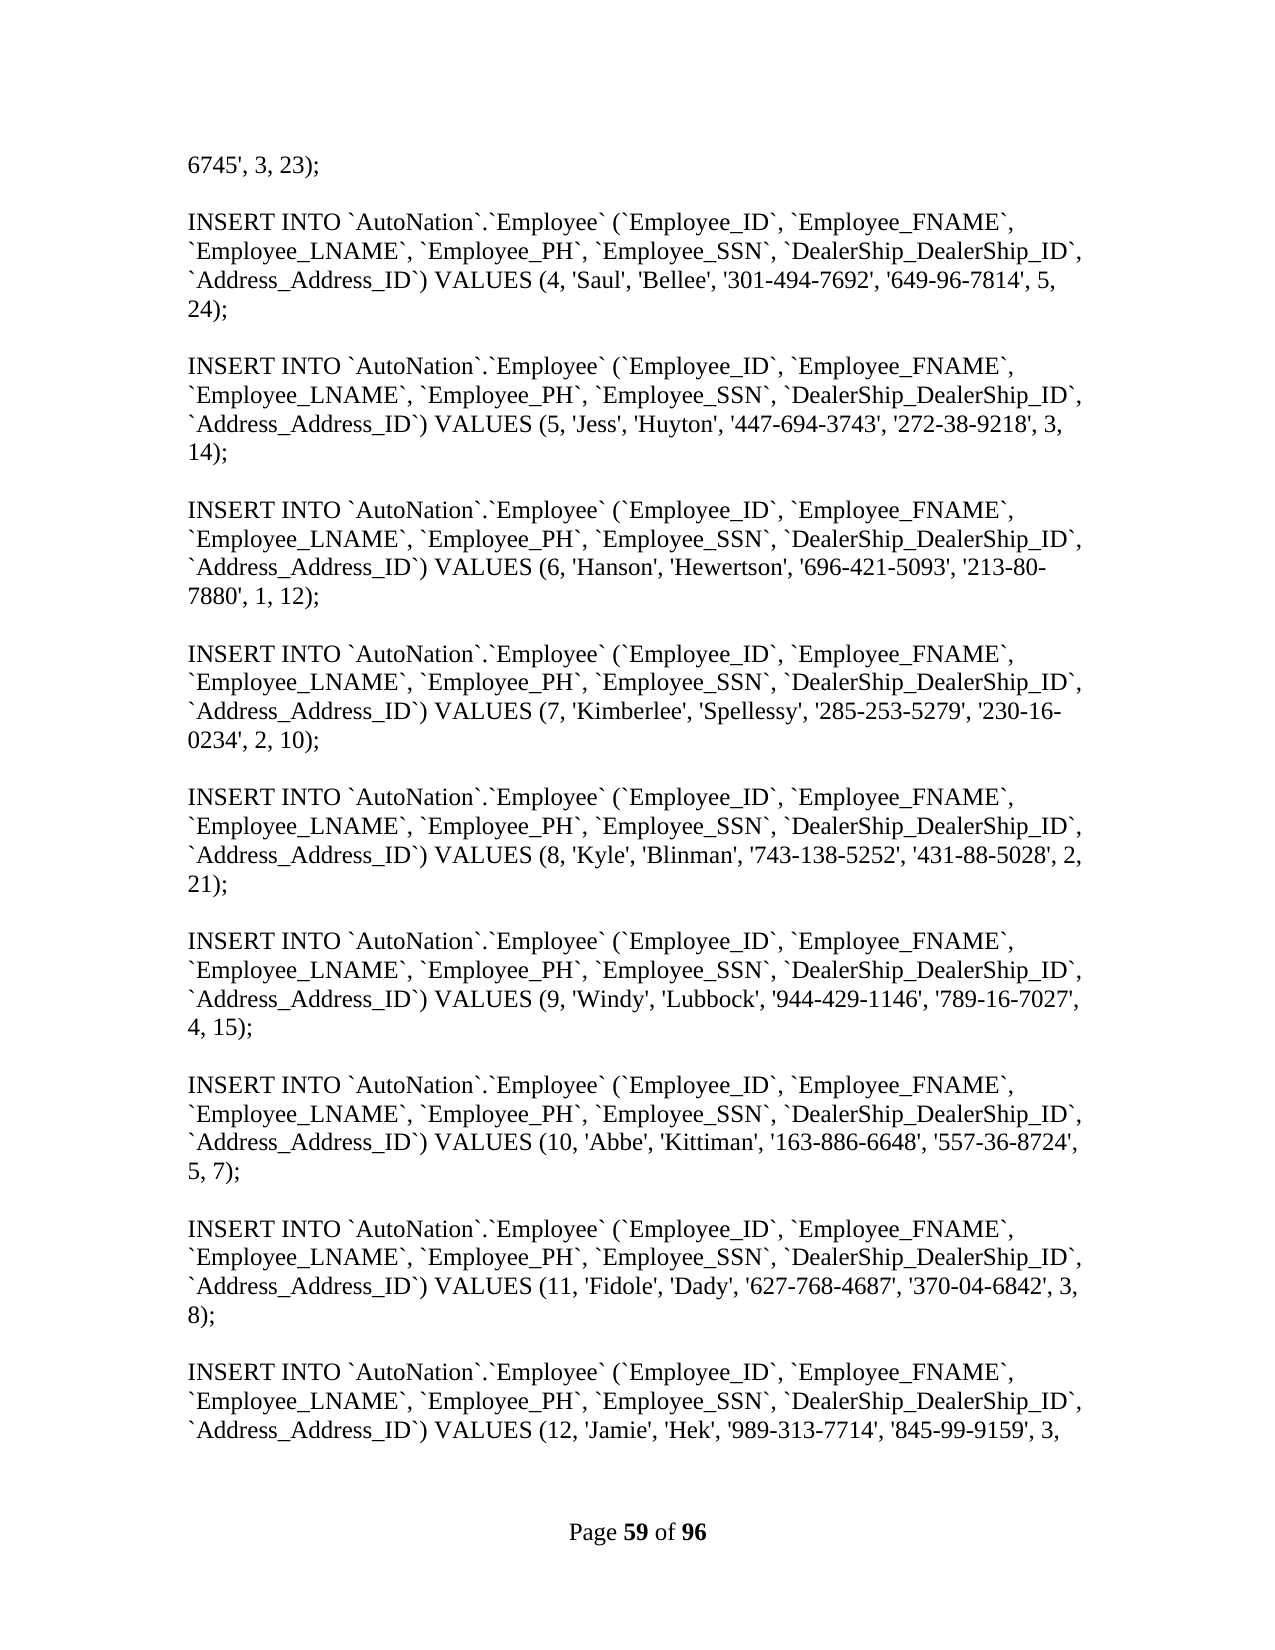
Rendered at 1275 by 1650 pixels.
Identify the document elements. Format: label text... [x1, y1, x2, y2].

text INSERT INTO `AutoNation`.`Employee` (`Employee_ID`, `Employee_FNAME`, `Employee_LNAME`, `Employee_PH`, `Employee_SSN`, `DealerShip_DealerShip_ID`, `Address_Address_ID`) VALUES (9, 'Windy', 'Lubbock', '944-429-1146', '789-16-7027', 4, 15); [187, 926, 1087, 1070]
text INSERT INTO `AutoNation`.`Employee` (`Employee_ID`, `Employee_FNAME`, `Employee_LNAME`, `Employee_PH`, `Employee_SSN`, `DealerShip_DealerShip_ID`, `Address_Address_ID`) VALUES (7, 'Kimberlee', 'Spellessy', '285-253-5279', '230-16-0234', 2, 10); [187, 639, 1087, 782]
text INSERT INTO `AutoNation`.`Employee` (`Employee_ID`, `Employee_FNAME`, `Employee_LNAME`, `Employee_PH`, `Employee_SSN`, `DealerShip_DealerShip_ID`, `Address_Address_ID`) VALUES (10, 'Abbe', 'Kittiman', '163-886-6648', '557-36-8724', 5, 7); [187, 1070, 1087, 1214]
text INSERT INTO `AutoNation`.`Employee` (`Employee_ID`, `Employee_FNAME`, `Employee_LNAME`, `Employee_PH`, `Employee_SSN`, `DealerShip_DealerShip_ID`, `Address_Address_ID`) VALUES (8, 'Kyle', 'Blinman', '743-138-5252', '431-88-5028', 2, 21); [187, 782, 1087, 926]
text INSERT INTO `AutoNation`.`Employee` (`Employee_ID`, `Employee_FNAME`, `Employee_LNAME`, `Employee_PH`, `Employee_SSN`, `DealerShip_DealerShip_ID`, `Address_Address_ID`) VALUES (4, 'Saul', 'Bellee', '301-494-7692', '649-96-7814', 5, 24); [187, 207, 1087, 351]
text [187, 150, 1087, 207]
text INSERT INTO `AutoNation`.`Employee` (`Employee_ID`, `Employee_FNAME`, `Employee_LNAME`, `Employee_PH`, `Employee_SSN`, `DealerShip_DealerShip_ID`, `Address_Address_ID`) VALUES (11, 'Fidole', 'Dady', '627-768-4687', '370-04-6842', 3, 8); [187, 1214, 1087, 1357]
text INSERT INTO `AutoNation`.`Employee` (`Employee_ID`, `Employee_FNAME`, `Employee_LNAME`, `Employee_PH`, `Employee_SSN`, `DealerShip_DealerShip_ID`, `Address_Address_ID`) VALUES (6, 'Hanson', 'Hewertson', '696-421-5093', '213-80-7880', 1, 12); [187, 495, 1087, 639]
text INSERT INTO `AutoNation`.`Employee` (`Employee_ID`, `Employee_FNAME`, `Employee_LNAME`, `Employee_PH`, `Employee_SSN`, `DealerShip_DealerShip_ID`, `Address_Address_ID`) VALUES (5, 'Jess', 'Huyton', '447-694-3743', '272-38-9218', 3, 14); [187, 351, 1087, 495]
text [187, 1357, 1087, 1444]
